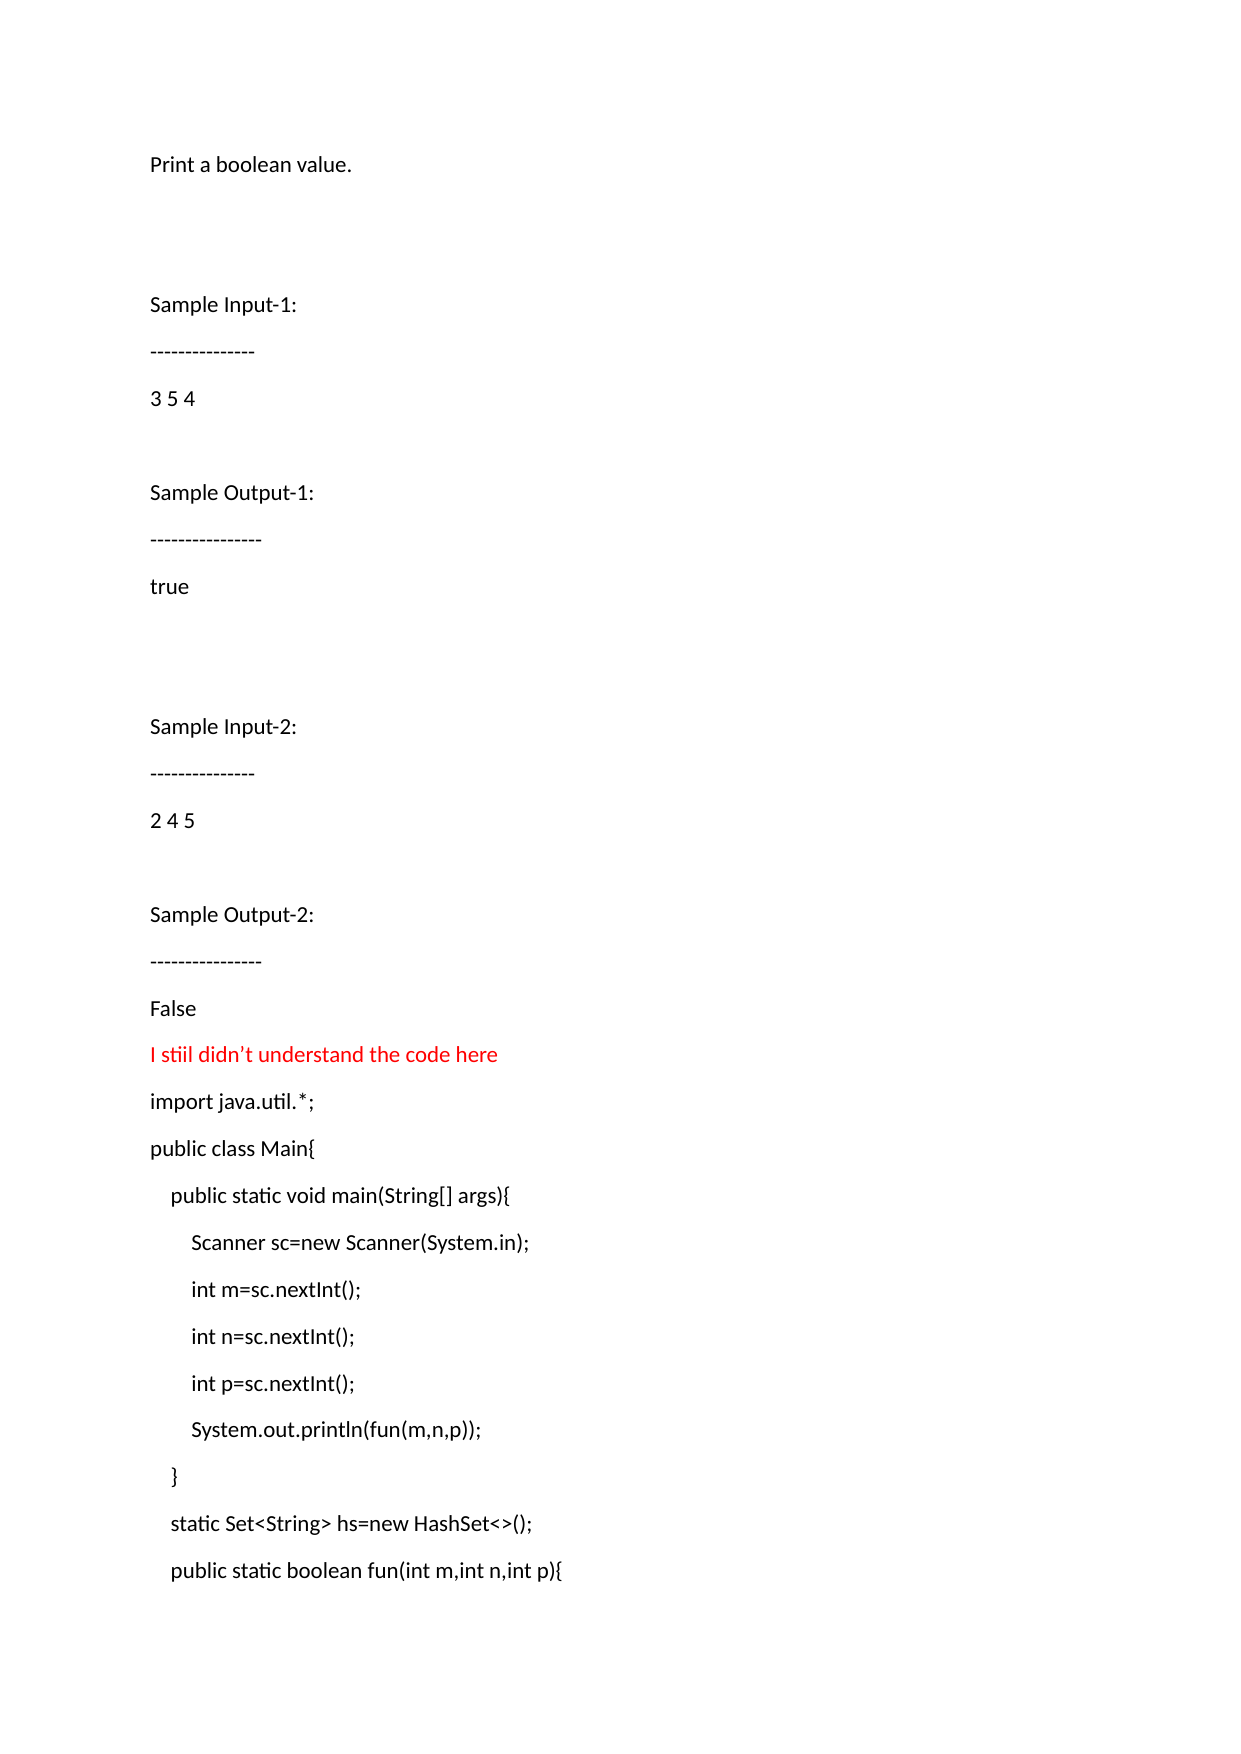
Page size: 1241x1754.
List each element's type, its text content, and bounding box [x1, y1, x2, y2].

text ---------------- [150, 525, 1090, 553]
text False [150, 994, 1090, 1022]
text true [150, 572, 1090, 600]
text int m=sc.nextInt(); [150, 1275, 1090, 1303]
text static Set<String> hs=new HashSet<>(); [150, 1509, 1090, 1537]
text 2 4 5 [150, 806, 1090, 834]
text I stiil didn’t understand the code here [150, 1041, 1090, 1069]
text Print a boolean value. [150, 150, 1090, 178]
text public static boolean fun(int m,int n,int p){ [150, 1556, 1090, 1584]
text Sample Output-2: [150, 900, 1090, 928]
text public static void main(String[] args){ [150, 1181, 1090, 1209]
text 3 5 4 [150, 384, 1090, 412]
text --------------- [150, 759, 1090, 787]
text Sample Input-2: [150, 712, 1090, 741]
text } [150, 1462, 1090, 1491]
text ---------------- [150, 947, 1090, 975]
text Scanner sc=new Scanner(System.in); [150, 1228, 1090, 1256]
text Sample Input-1: [150, 291, 1090, 319]
text System.out.println(fun(m,n,p)); [150, 1416, 1090, 1444]
text import java.util.*; [150, 1087, 1090, 1116]
text public class Main{ [150, 1134, 1090, 1162]
text int p=sc.nextInt(); [150, 1369, 1090, 1397]
text --------------- [150, 337, 1090, 366]
text Sample Output-1: [150, 478, 1090, 506]
text int n=sc.nextInt(); [150, 1322, 1090, 1350]
